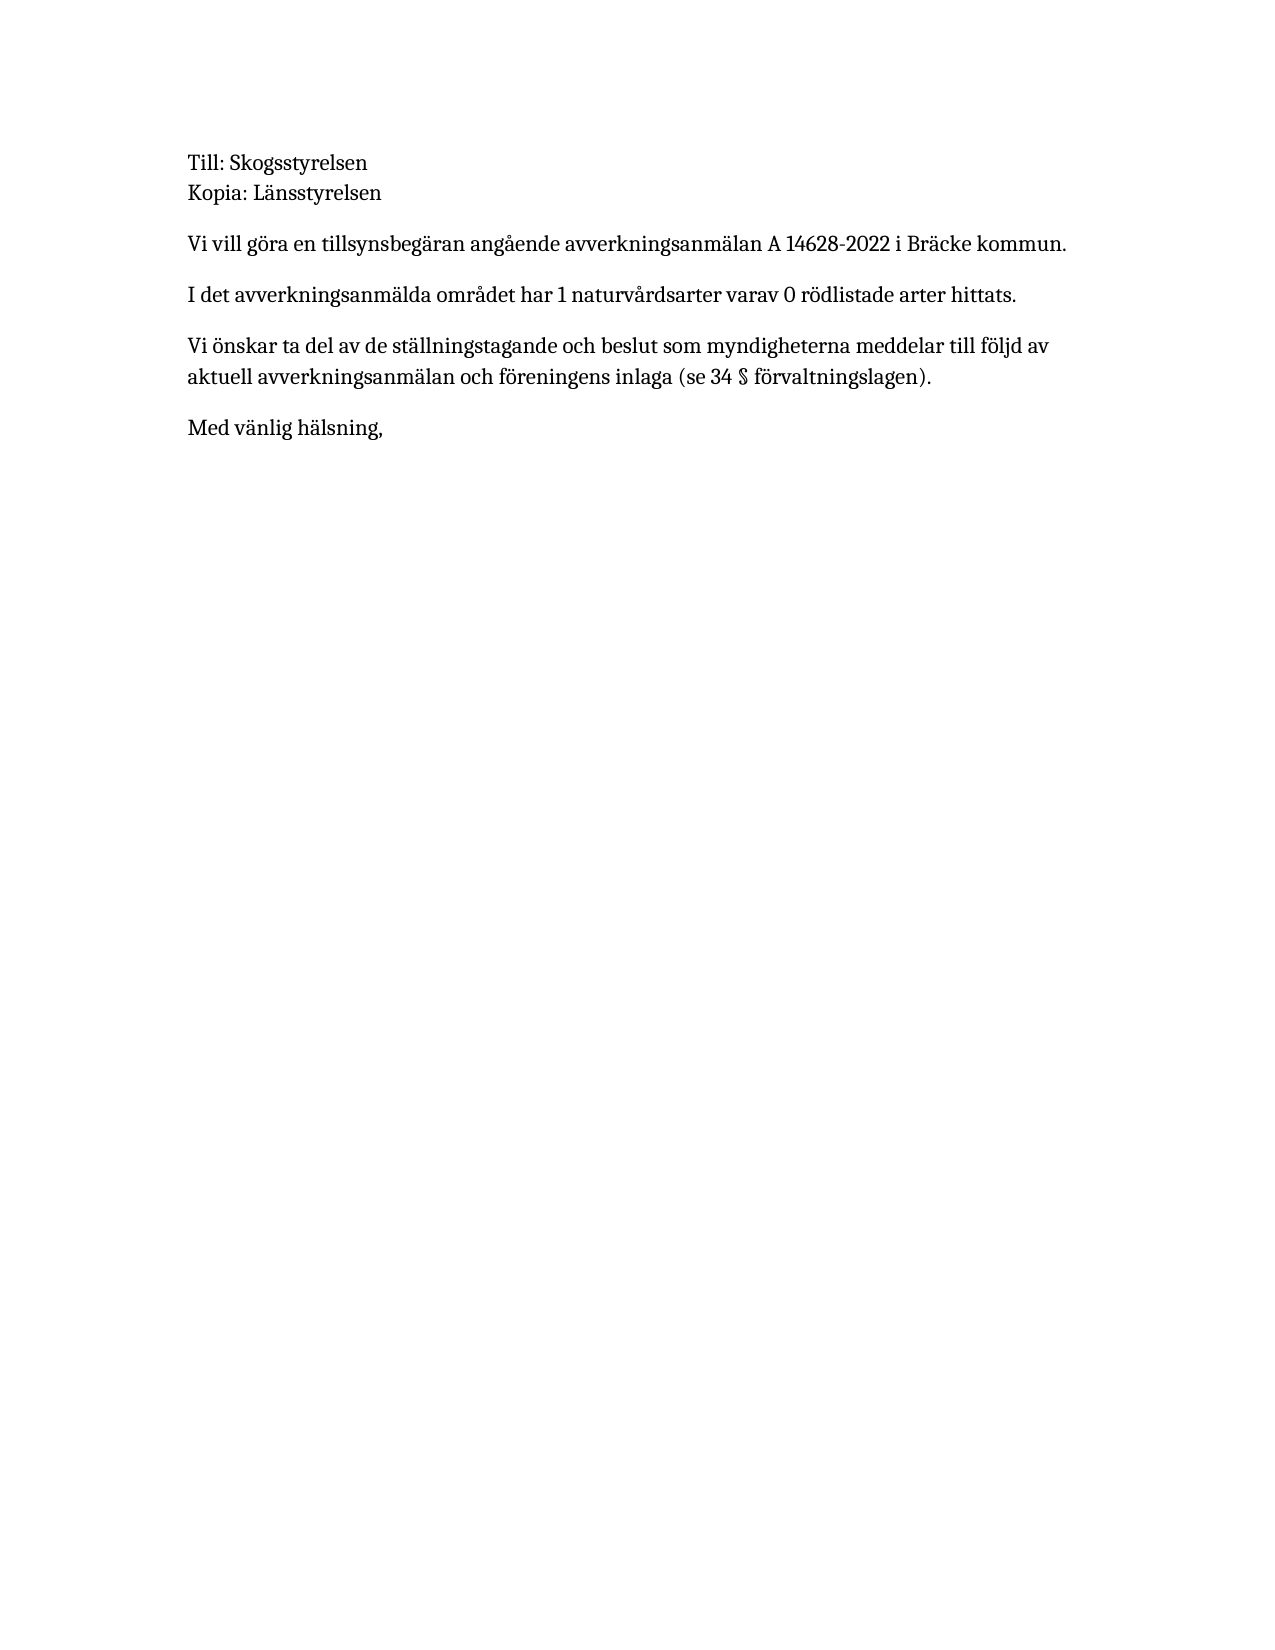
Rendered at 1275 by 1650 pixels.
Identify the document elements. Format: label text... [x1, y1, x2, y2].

text Till: Skogsstyrelsen Kopia: Länsstyrelsen [187, 150, 1087, 207]
text I det avverkningsanmälda området har 1 naturvårdsarter varav 0 rödlistade arter hittats. [187, 282, 1087, 309]
text Med vänlig hälsning, [187, 414, 1087, 471]
text Vi önskar ta del av de ställningstagande och beslut som myndigheterna meddelar till följd av aktuell avverkningsanmälan och föreningens inlaga (se 34 § förvaltningslagen). [187, 333, 1087, 390]
text Vi vill göra en tillsynsbegäran angående avverkningsanmälan A 14628-2022 i Bräcke kommun. [187, 231, 1087, 258]
